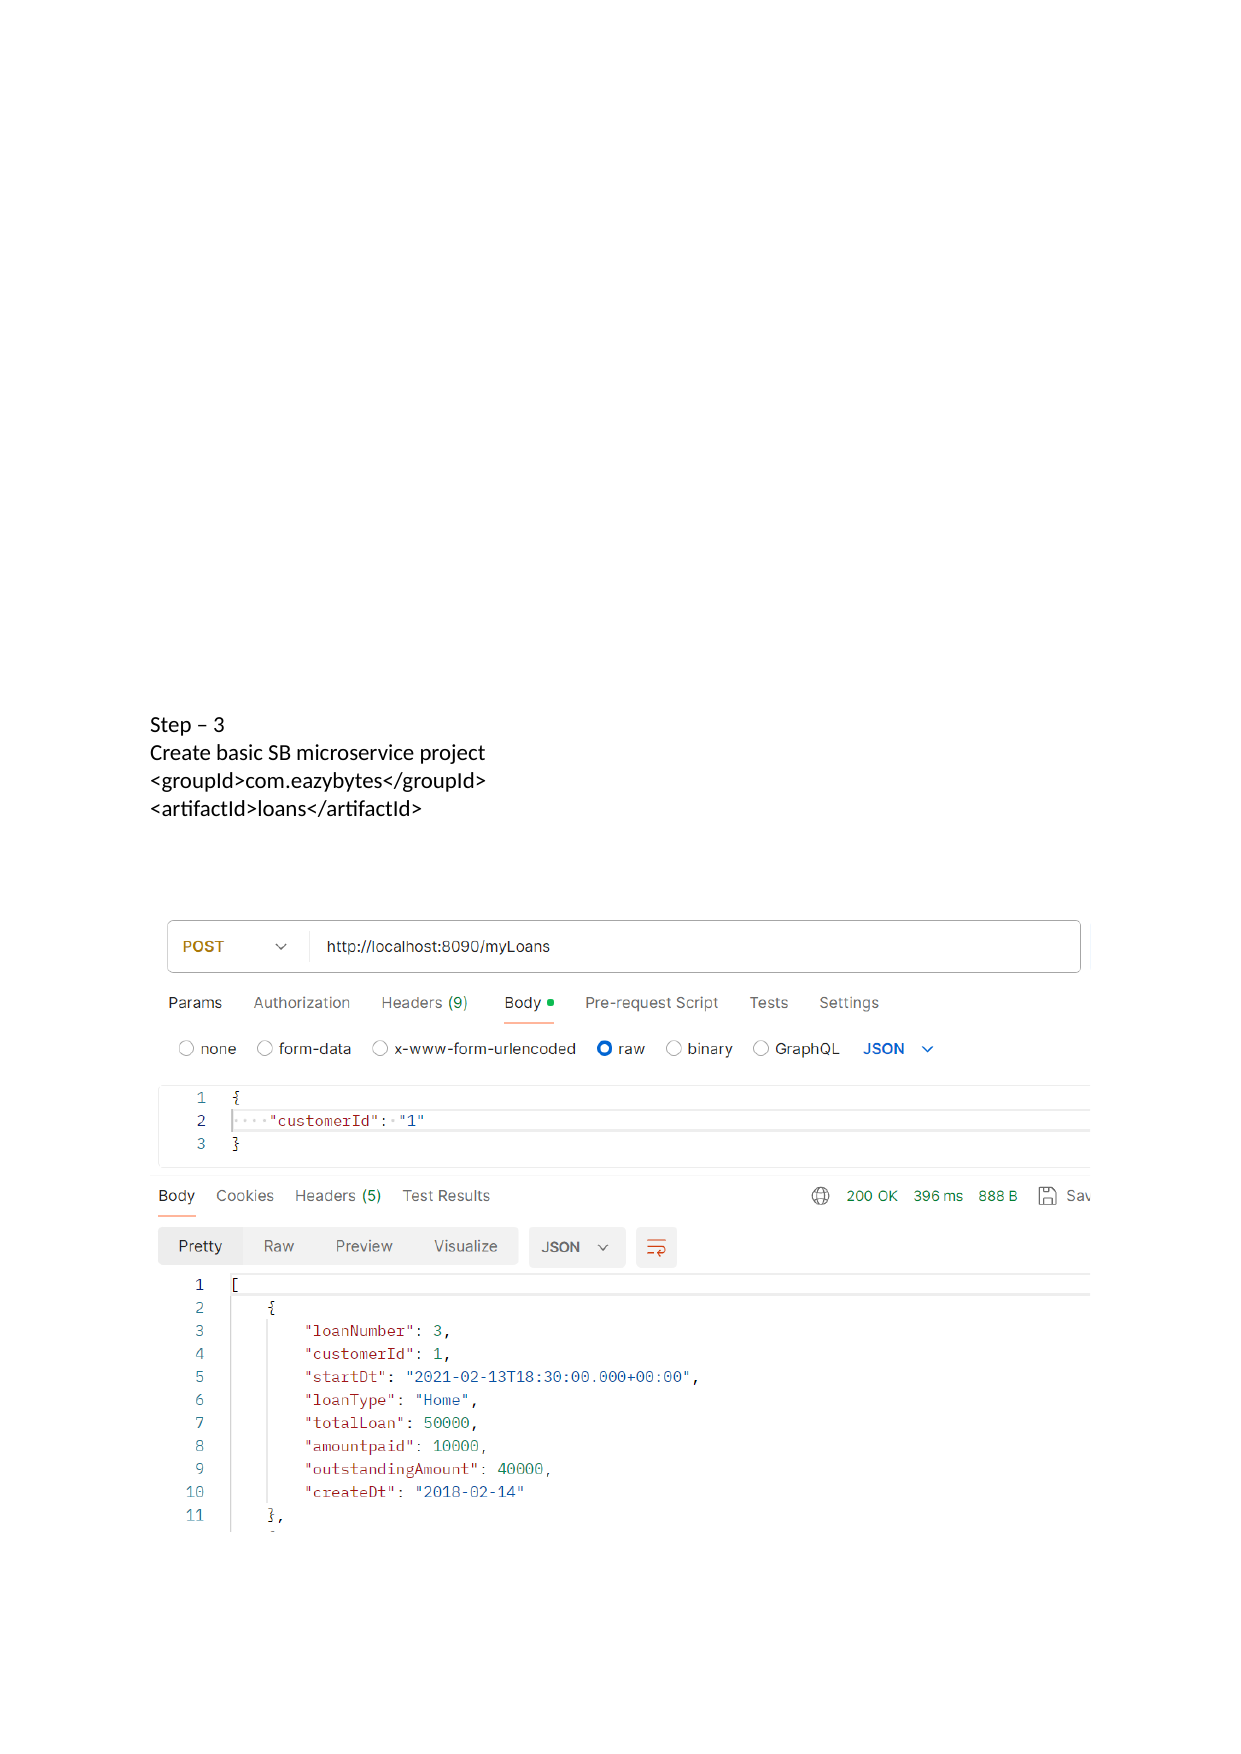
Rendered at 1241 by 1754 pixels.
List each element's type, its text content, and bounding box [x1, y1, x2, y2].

text <artifactId>loans</artifactId> [150, 794, 1090, 822]
text Step – 3 [150, 710, 1090, 738]
picture [150, 906, 1091, 1532]
text Create basic SB microservice project [150, 738, 1090, 766]
text <groupId>com.eazybytes</groupId> [150, 766, 1090, 794]
